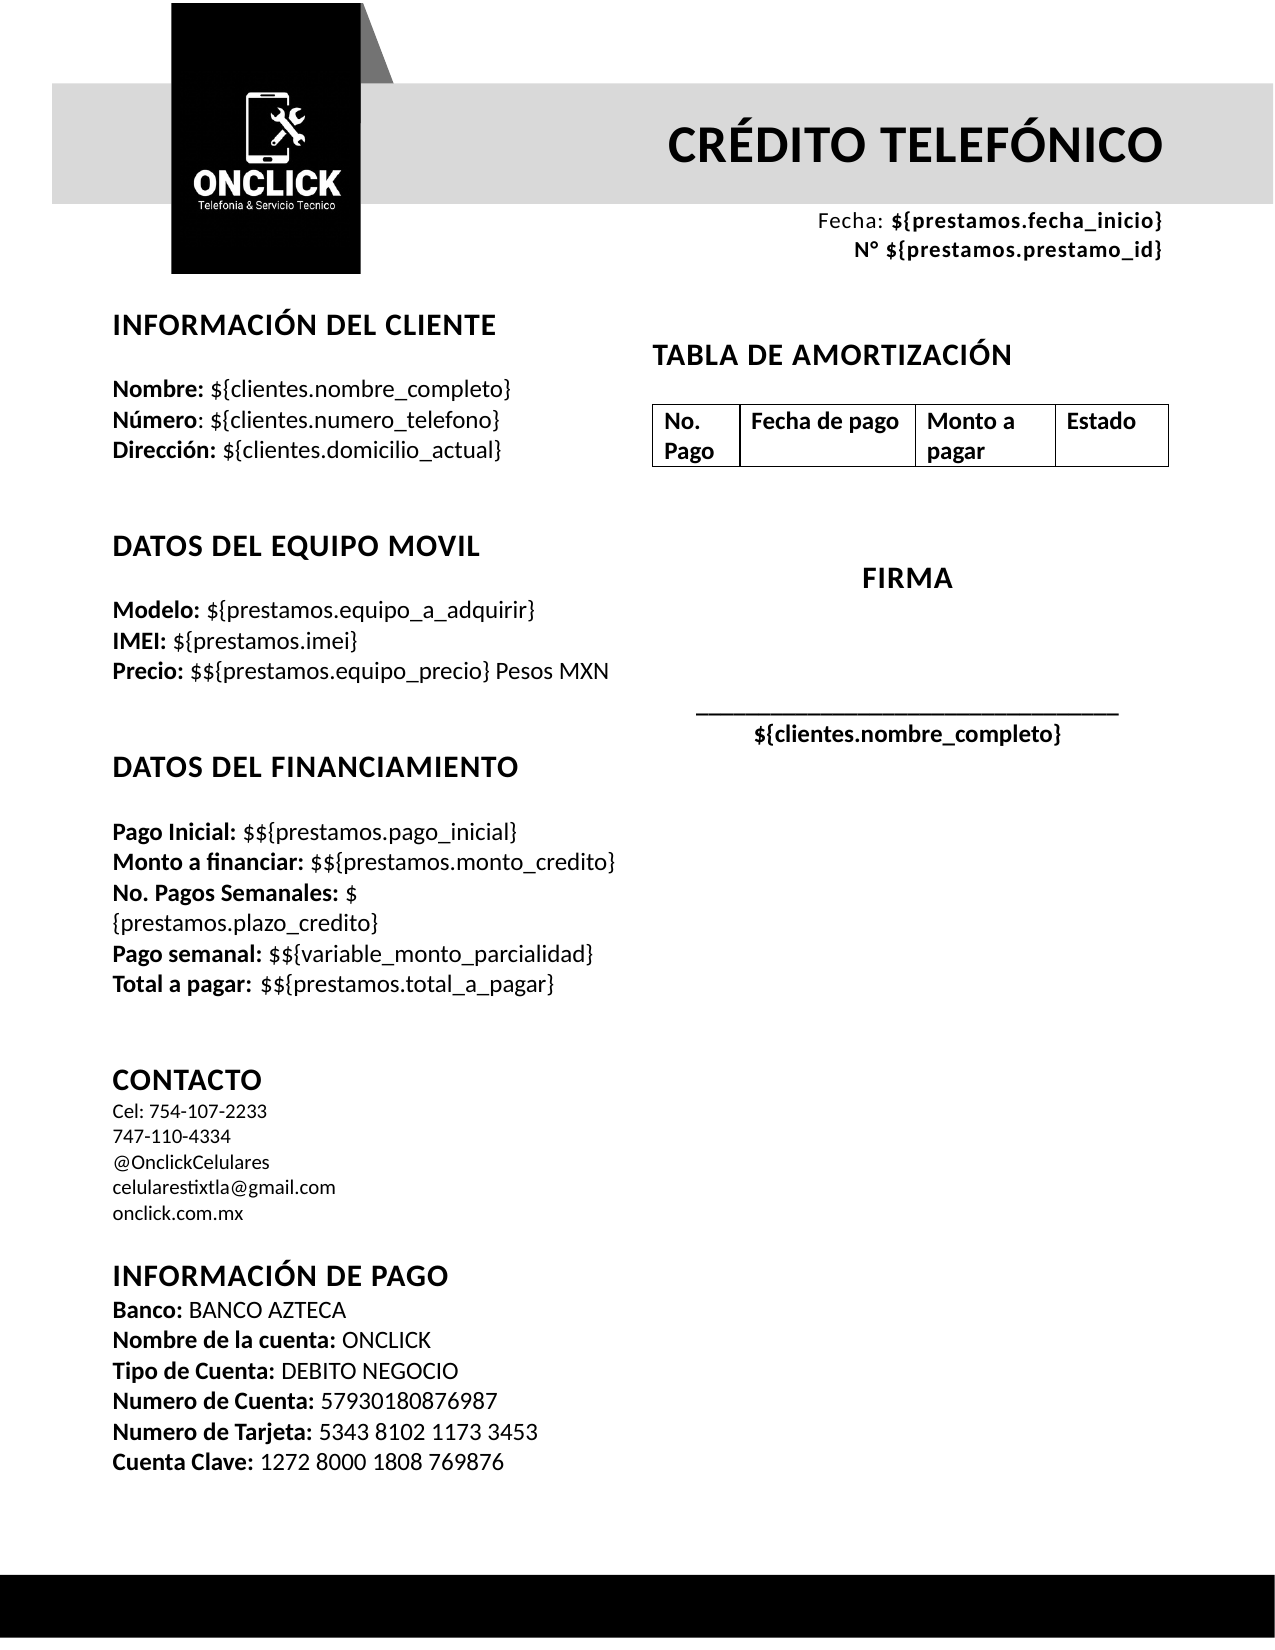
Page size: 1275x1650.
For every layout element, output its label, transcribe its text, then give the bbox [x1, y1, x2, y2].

text Nombre: ${clientes.nombre_completo} [112, 373, 623, 404]
text onclick.com.mx [112, 1200, 623, 1225]
text DATOS DEL EQUIPO MOVIL [112, 526, 623, 564]
text celularestixtla@gmail.com [112, 1174, 623, 1200]
table_header Monto a pagar [916, 405, 1055, 466]
table_header No. Pago [653, 405, 739, 466]
text 747-110-4334 [112, 1123, 623, 1149]
text Banco: BANCO AZTECA [112, 1294, 623, 1324]
text Dirección: ${clientes.domicilio_actual} [112, 434, 623, 465]
text Pago semanal: $${variable_monto_parcialidad} [112, 938, 623, 968]
text Número: ${clientes.numero_telefono} [112, 404, 623, 434]
text INFORMACIÓN DE PAGO [112, 1256, 623, 1294]
picture [157, 71, 376, 247]
table_header Fecha de pago [741, 405, 915, 466]
text Precio: $${prestamos.equipo_precio} Pesos MXN [112, 656, 623, 686]
text IMEI: ${prestamos.imei} [112, 625, 623, 656]
text CONTACTO [112, 1060, 623, 1098]
text FIRMA [652, 558, 1162, 597]
text Nombre de la cuenta: ONCLICK [112, 1324, 623, 1355]
text Total a pagar: $${prestamos.total_a_pagar} [112, 968, 623, 999]
table_header Estado [1056, 405, 1168, 466]
text Cel: 754-107-2233 [112, 1098, 623, 1123]
text Pago Inicial: $${prestamos.pago_inicial} [112, 816, 623, 846]
text TABLA DE AMORTIZACIÓN [652, 335, 1162, 373]
text ${clientes.nombre_completo} [652, 719, 1162, 749]
text Monto a financiar: $${prestamos.monto_credito} [112, 846, 623, 877]
text DATOS DEL FINANCIAMIENTO [112, 747, 623, 785]
text Cuenta Clave: 1272 8000 1808 769876 [112, 1446, 623, 1477]
text INFORMACIÓN DEL CLIENTE [112, 304, 623, 343]
text @OnclickCelulares [112, 1149, 623, 1174]
text Numero de Cuenta: 57930180876987 [112, 1385, 623, 1416]
text Numero de Tarjeta: 5343 8102 1173 3453 [112, 1416, 623, 1446]
text Tipo de Cuenta: DEBITO NEGOCIO [112, 1355, 623, 1385]
text Modelo: ${prestamos.equipo_a_adquirir} [112, 594, 623, 625]
text No. Pagos Semanales: ${prestamos.plazo_credito} [112, 877, 623, 938]
text __________________________________ [652, 688, 1162, 719]
